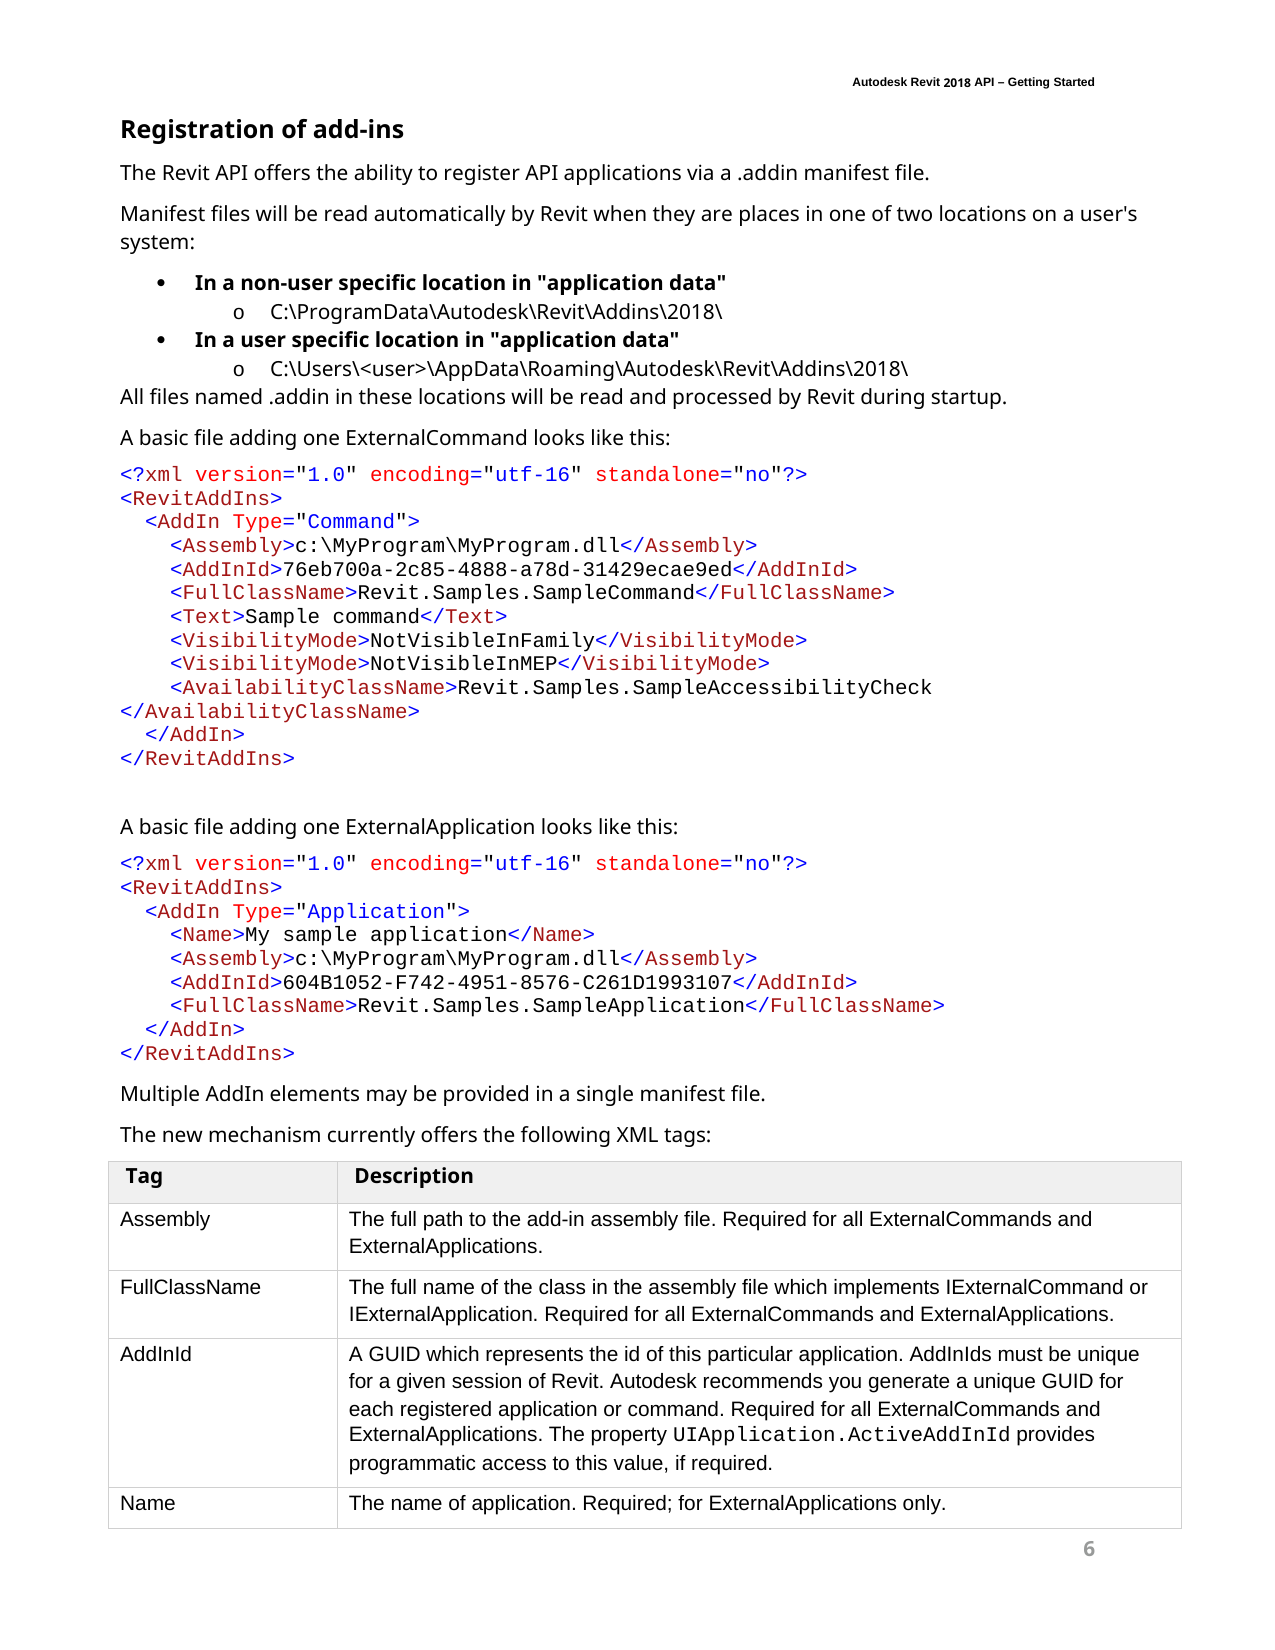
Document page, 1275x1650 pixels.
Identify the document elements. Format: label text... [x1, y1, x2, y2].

text <FullClassName>Revit.Samples.SampleApplication</FullClassName> [120, 995, 1170, 1019]
text The Revit API offers the ability to register API applications via a .addin manifest file. [120, 158, 1170, 186]
text Manifest files will be read automatically by Revit when they are places in one of two locations on a user's system: [120, 199, 1170, 256]
list In a user specific location in "application data" [157, 325, 1170, 354]
table_cell The full path to the add-in assembly file. Required for all ExternalCommands and ExternalApplications. [338, 1204, 1181, 1270]
text </RevitAddIns> [120, 748, 1170, 772]
text <?xml version="1.0" encoding="utf-16" standalone="no"?> [120, 853, 1170, 877]
text <AddIn Type="Application"> [120, 901, 1170, 924]
text <RevitAddIns> [120, 877, 1170, 901]
table_cell FullClassName [109, 1271, 337, 1338]
text All files named .addin in these locations will be read and processed by Revit during startup. [120, 382, 1170, 411]
text <Name>My sample application</Name> [120, 924, 1170, 948]
table_cell A GUID which represents the id of this particular application. AddInIds must be unique for a given session of Revit. Autodesk recommends you generate a unique GUID for each registered application or command. Required for all ExternalCommands and ExternalApplications. The property UIApplication.ActiveAddInId provides programmatic access to this value, if required. [338, 1339, 1181, 1487]
text </AddIn> [120, 724, 1170, 748]
text </RevitAddIns> [120, 1043, 1170, 1066]
text <AddInId>76eb700a-2c85-4888-a78d-31429ecae9ed</AddInId> [120, 559, 1170, 582]
text <Text>Sample command</Text> [120, 606, 1170, 630]
text <AddInId>604B1052-F742-4951-8576-C261D1993107</AddInId> [120, 972, 1170, 995]
text A basic file adding one ExternalApplication looks like this: [120, 812, 1170, 841]
text <VisibilityMode>NotVisibleInMEP</VisibilityMode> [120, 653, 1170, 677]
list C:\ProgramData\Autodesk\Revit\Addins\2018\ [232, 297, 1170, 325]
text </AddIn> [120, 1019, 1170, 1043]
text <RevitAddIns> [120, 488, 1170, 511]
table_cell Name [109, 1488, 337, 1528]
text Multiple AddIn elements may be provided in a single manifest file. [120, 1079, 1170, 1107]
text <?xml version="1.0" encoding="utf-16" standalone="no"?> [120, 464, 1170, 488]
table_cell The full name of the class in the assembly file which implements IExternalCommand or IExternalApplication. Required for all ExternalCommands and ExternalApplications. [338, 1271, 1181, 1338]
table_cell AddInId [109, 1339, 337, 1487]
text The new mechanism currently offers the following XML tags: [120, 1120, 1170, 1148]
table_header Tag [109, 1162, 337, 1203]
text <FullClassName>Revit.Samples.SampleCommand</FullClassName> [120, 582, 1170, 606]
table_cell The name of application. Required; for ExternalApplications only. [338, 1488, 1181, 1528]
text <AddIn Type="Command"> [120, 511, 1170, 535]
table_header Description [338, 1162, 1181, 1203]
text A basic file adding one ExternalCommand looks like this: [120, 423, 1170, 452]
text <AvailabilityClassName>Revit.Samples.SampleAccessibilityCheck </AvailabilityClassName> [120, 677, 1170, 724]
list In a non-user specific location in "application data" [157, 268, 1170, 297]
text <Assembly>c:\MyProgram\MyProgram.dll</Assembly> [120, 948, 1170, 972]
subtitle Registration of add-ins [120, 111, 1170, 146]
table_cell Assembly [109, 1204, 337, 1270]
text <VisibilityMode>NotVisibleInFamily</VisibilityMode> [120, 630, 1170, 653]
text <Assembly>c:\MyProgram\MyProgram.dll</Assembly> [120, 535, 1170, 559]
list C:\Users\<user>\AppData\Roaming\Autodesk\Revit\Addins\2018\ [232, 354, 1170, 382]
